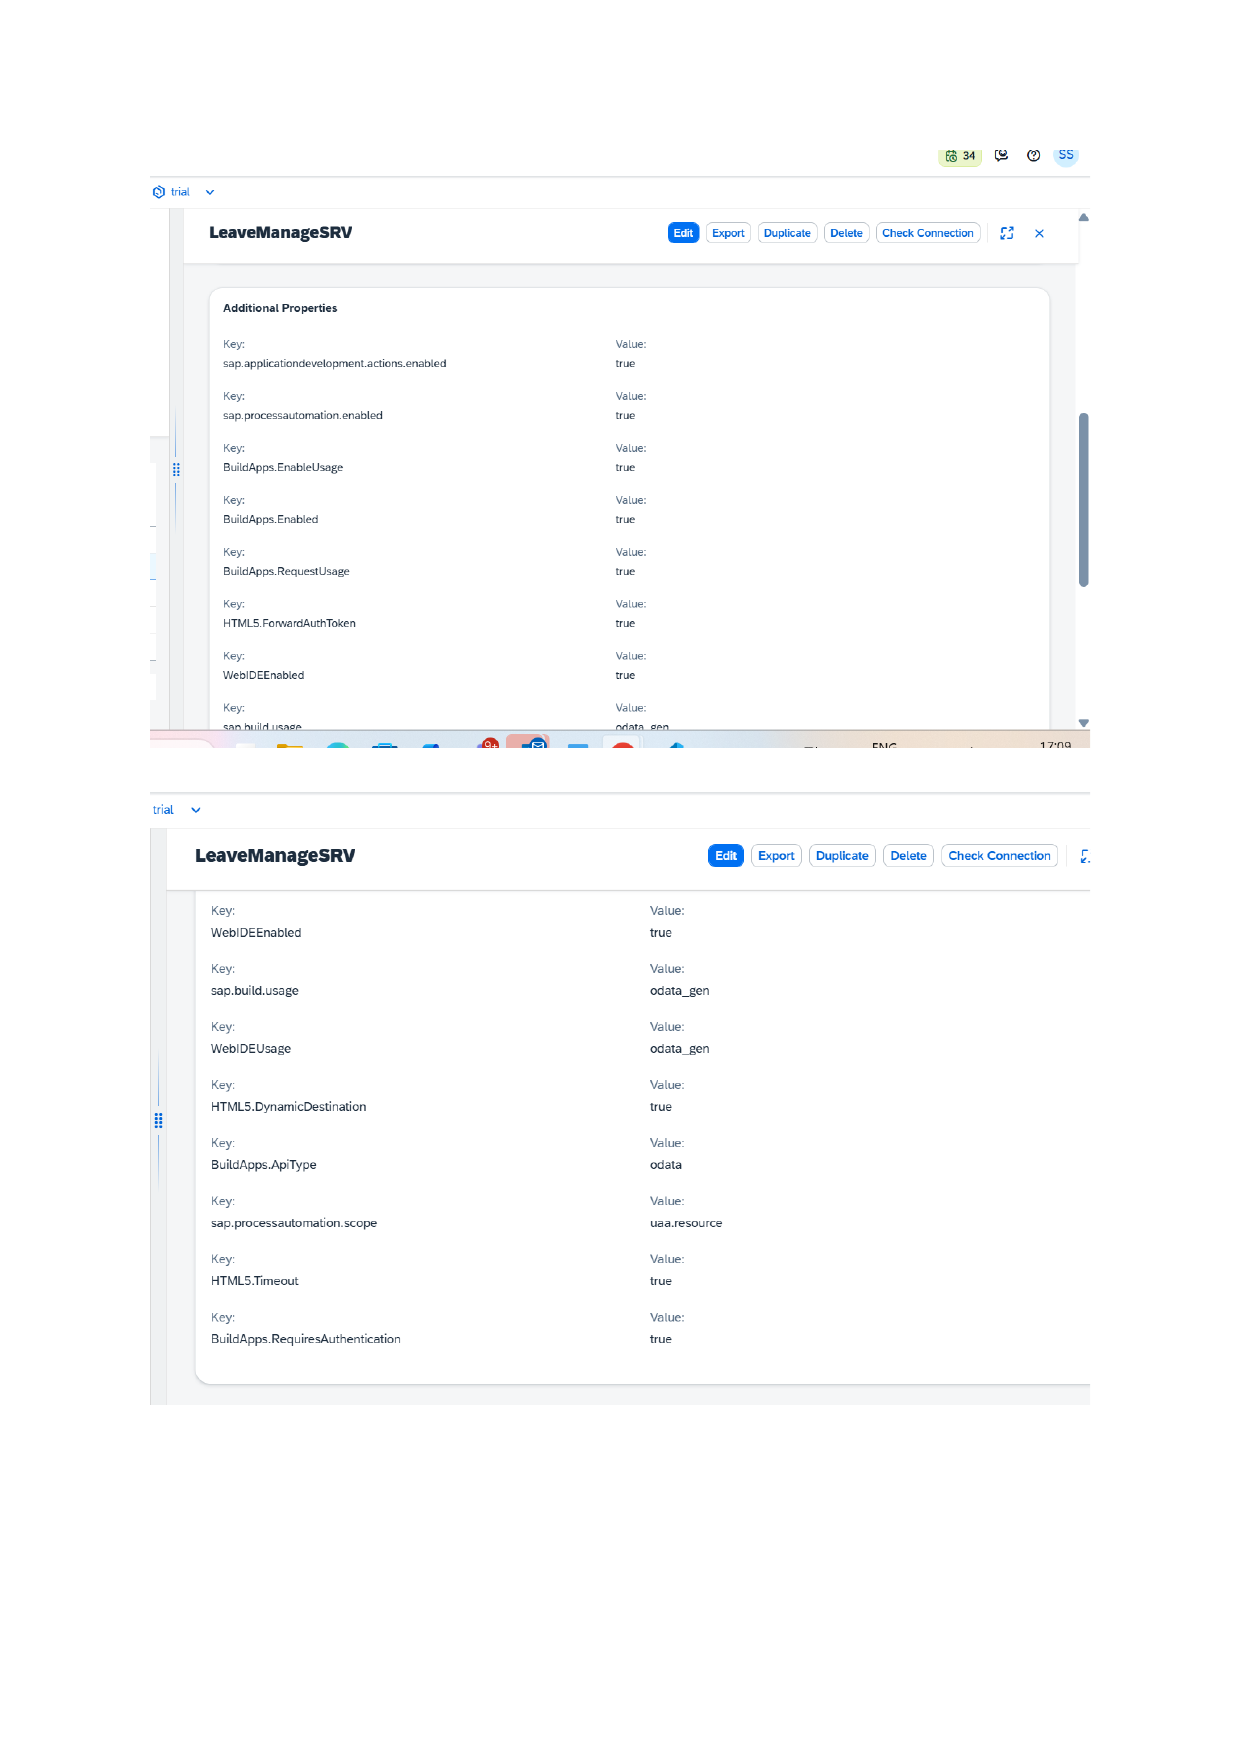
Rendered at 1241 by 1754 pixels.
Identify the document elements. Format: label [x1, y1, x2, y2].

picture [150, 791, 1091, 1405]
picture [150, 150, 1091, 748]
